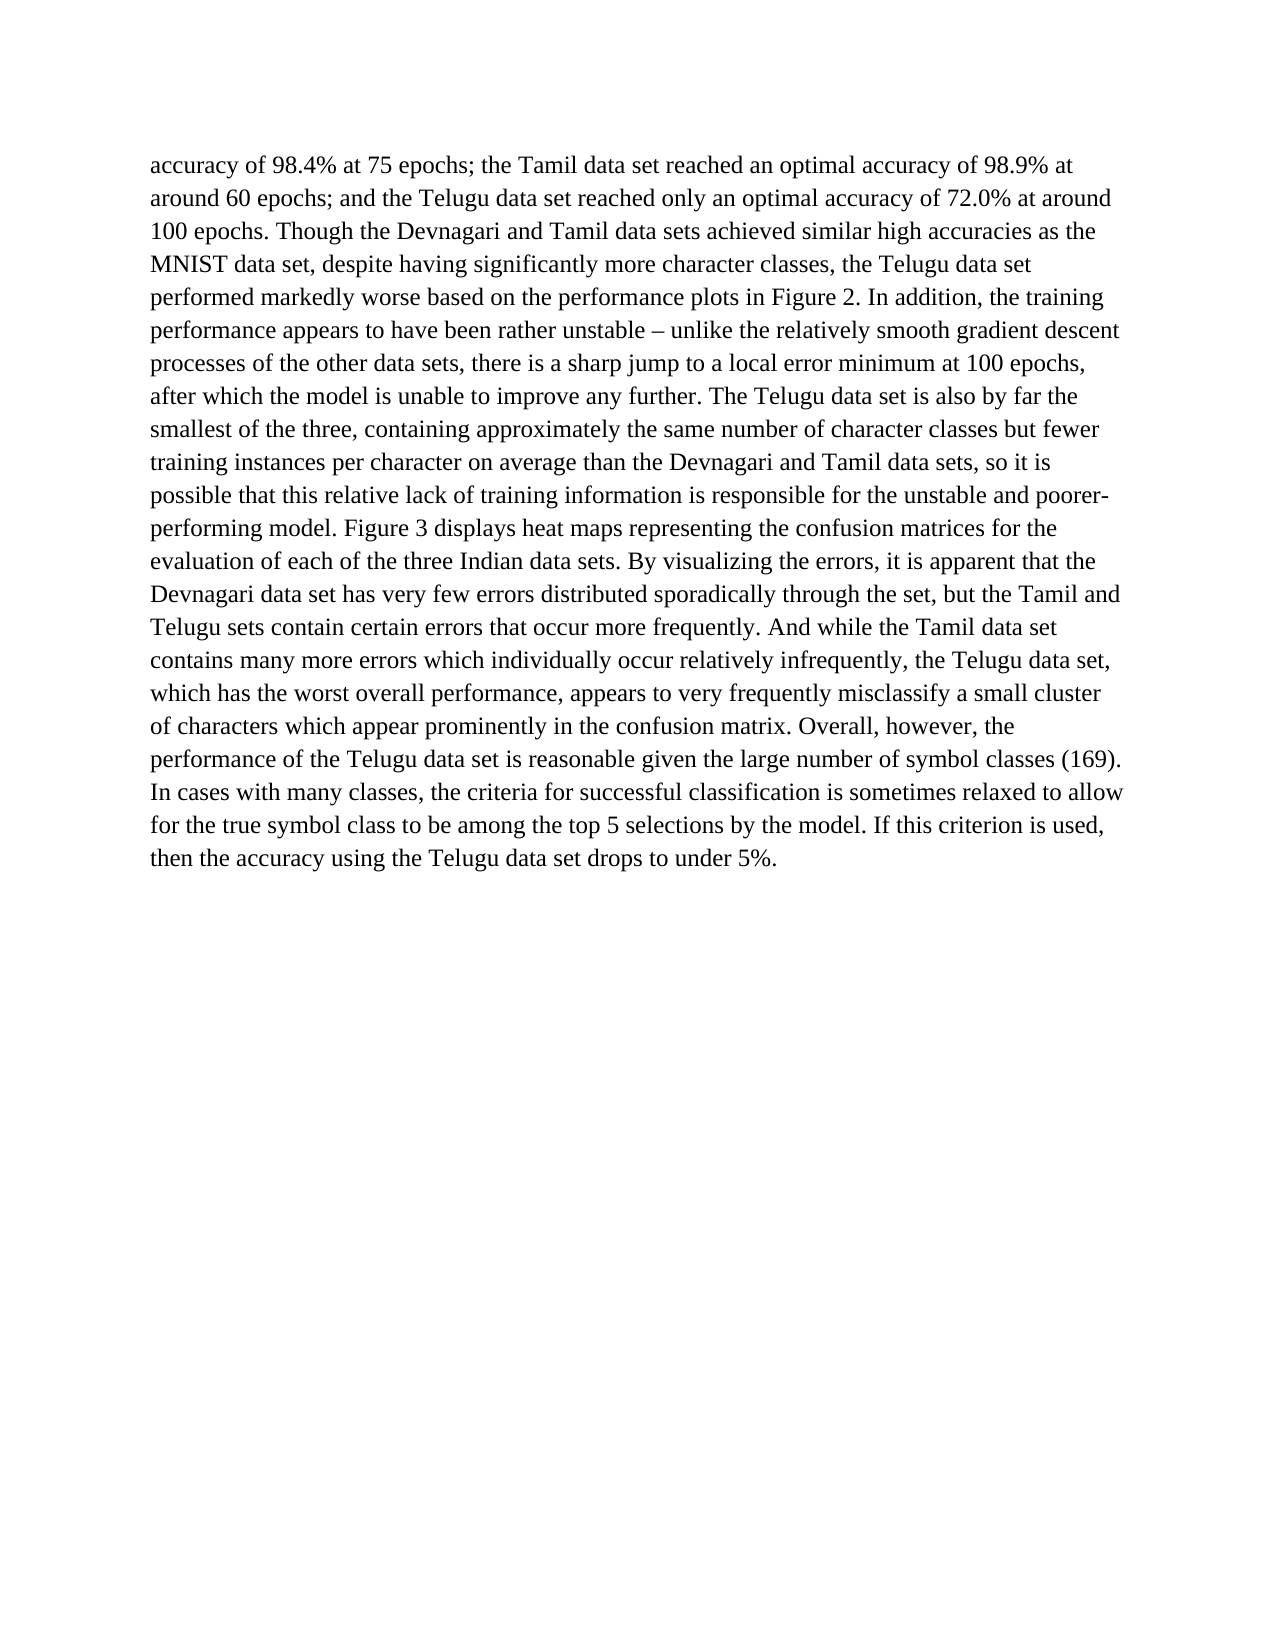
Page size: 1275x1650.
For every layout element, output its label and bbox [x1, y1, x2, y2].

text [150, 150, 1125, 872]
